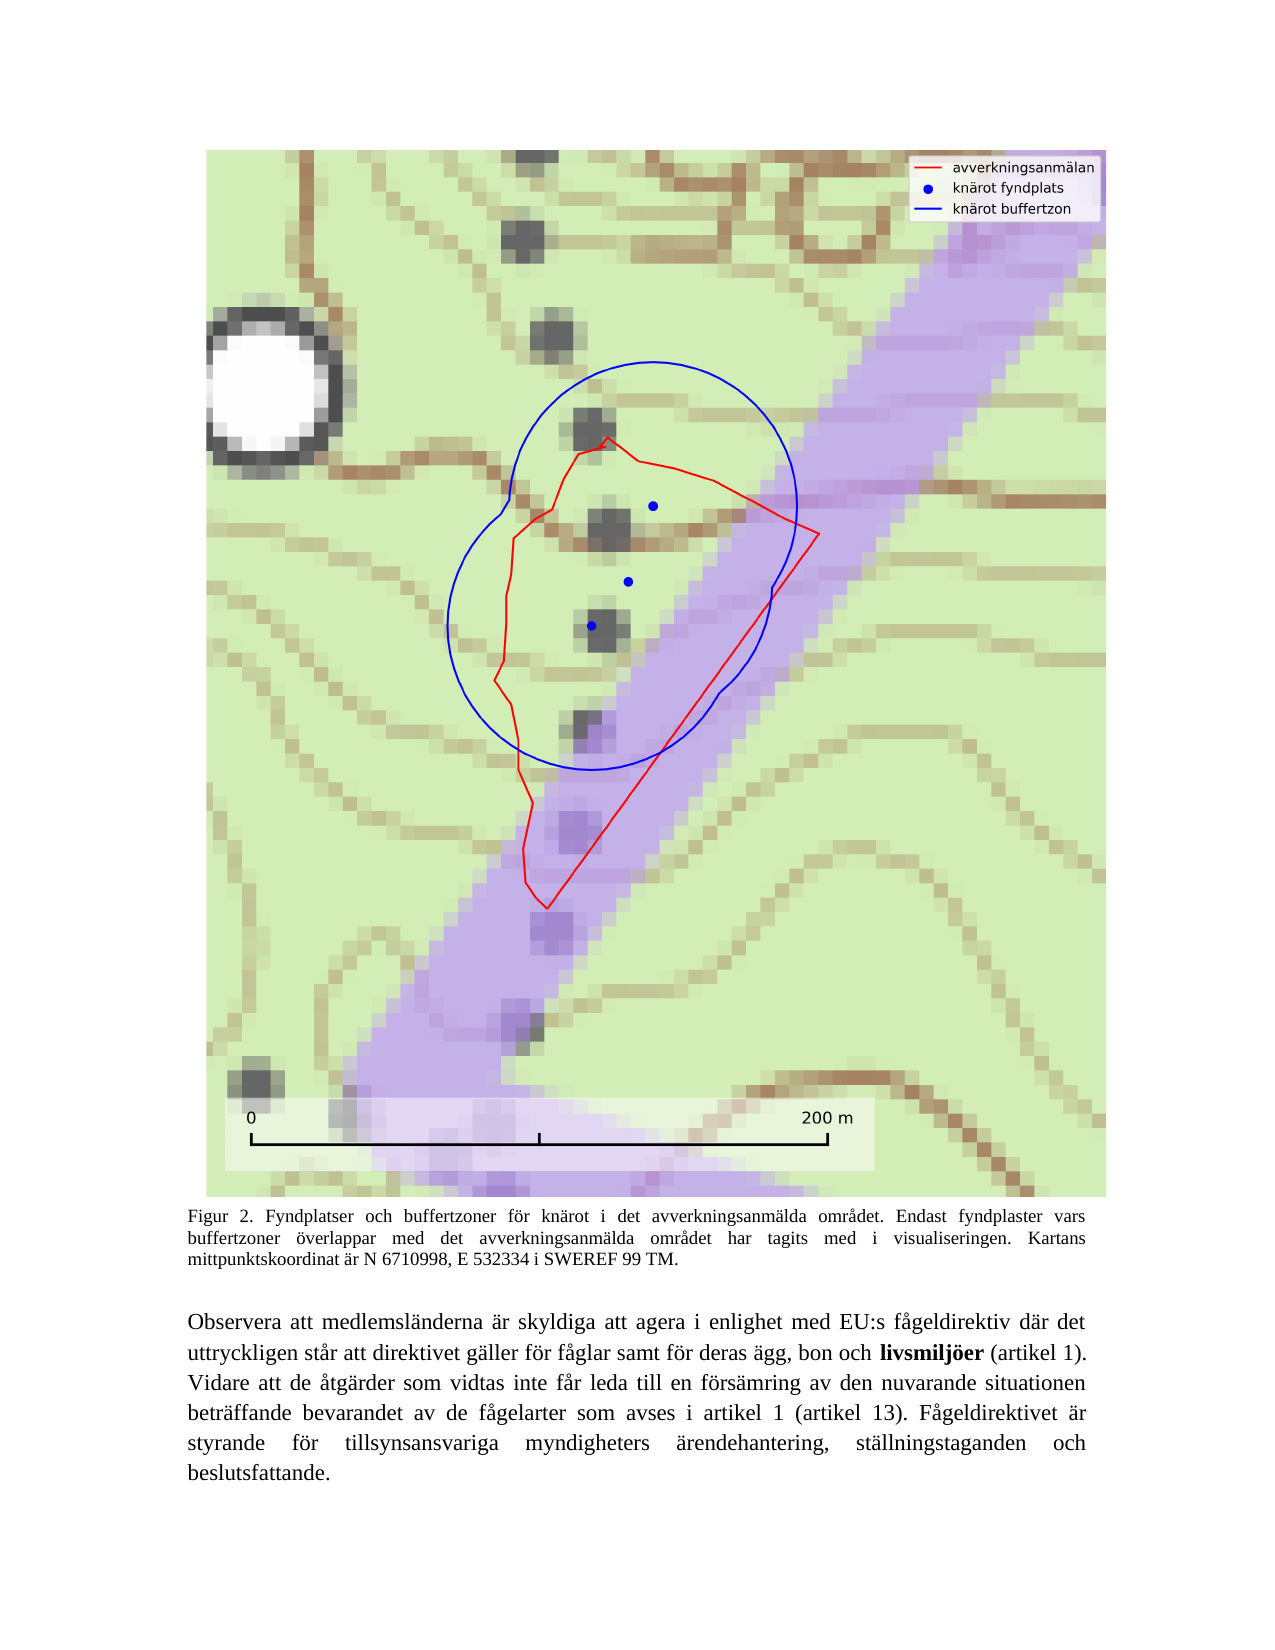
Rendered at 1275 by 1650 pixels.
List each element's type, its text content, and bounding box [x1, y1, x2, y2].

text Observera att medlemsländerna är skyldiga att agera i enlighet med EU:s fågeldirektiv där det uttryckligen står att direktivet gäller för fåglar samt för deras ägg, bon och livsmiljöer (artikel 1). Vidare att de åtgärder som vidtas inte får leda till en försämring av den nuvarande situationen beträffande bevarandet av de fågelarter som avses i artikel 1 (artikel 13). Fågeldirektivet är styrande för tillsynsansvariga myndigheters ärendehantering, ställningstaganden och beslutsfattande. [187, 1278, 1087, 1486]
text Figur 2. Fyndplatser och buffertzoner för knärot i det avverkningsanmälda området. Endast fyndplaster vars buffertzoner överlappar med det avverkningsanmälda området har tagits med i visualiseringen. Kartans mittpunktskoordinat är N 6710998, E 532334 i SWEREF 99 TM. [187, 1205, 1087, 1270]
picture [206, 150, 1107, 1197]
